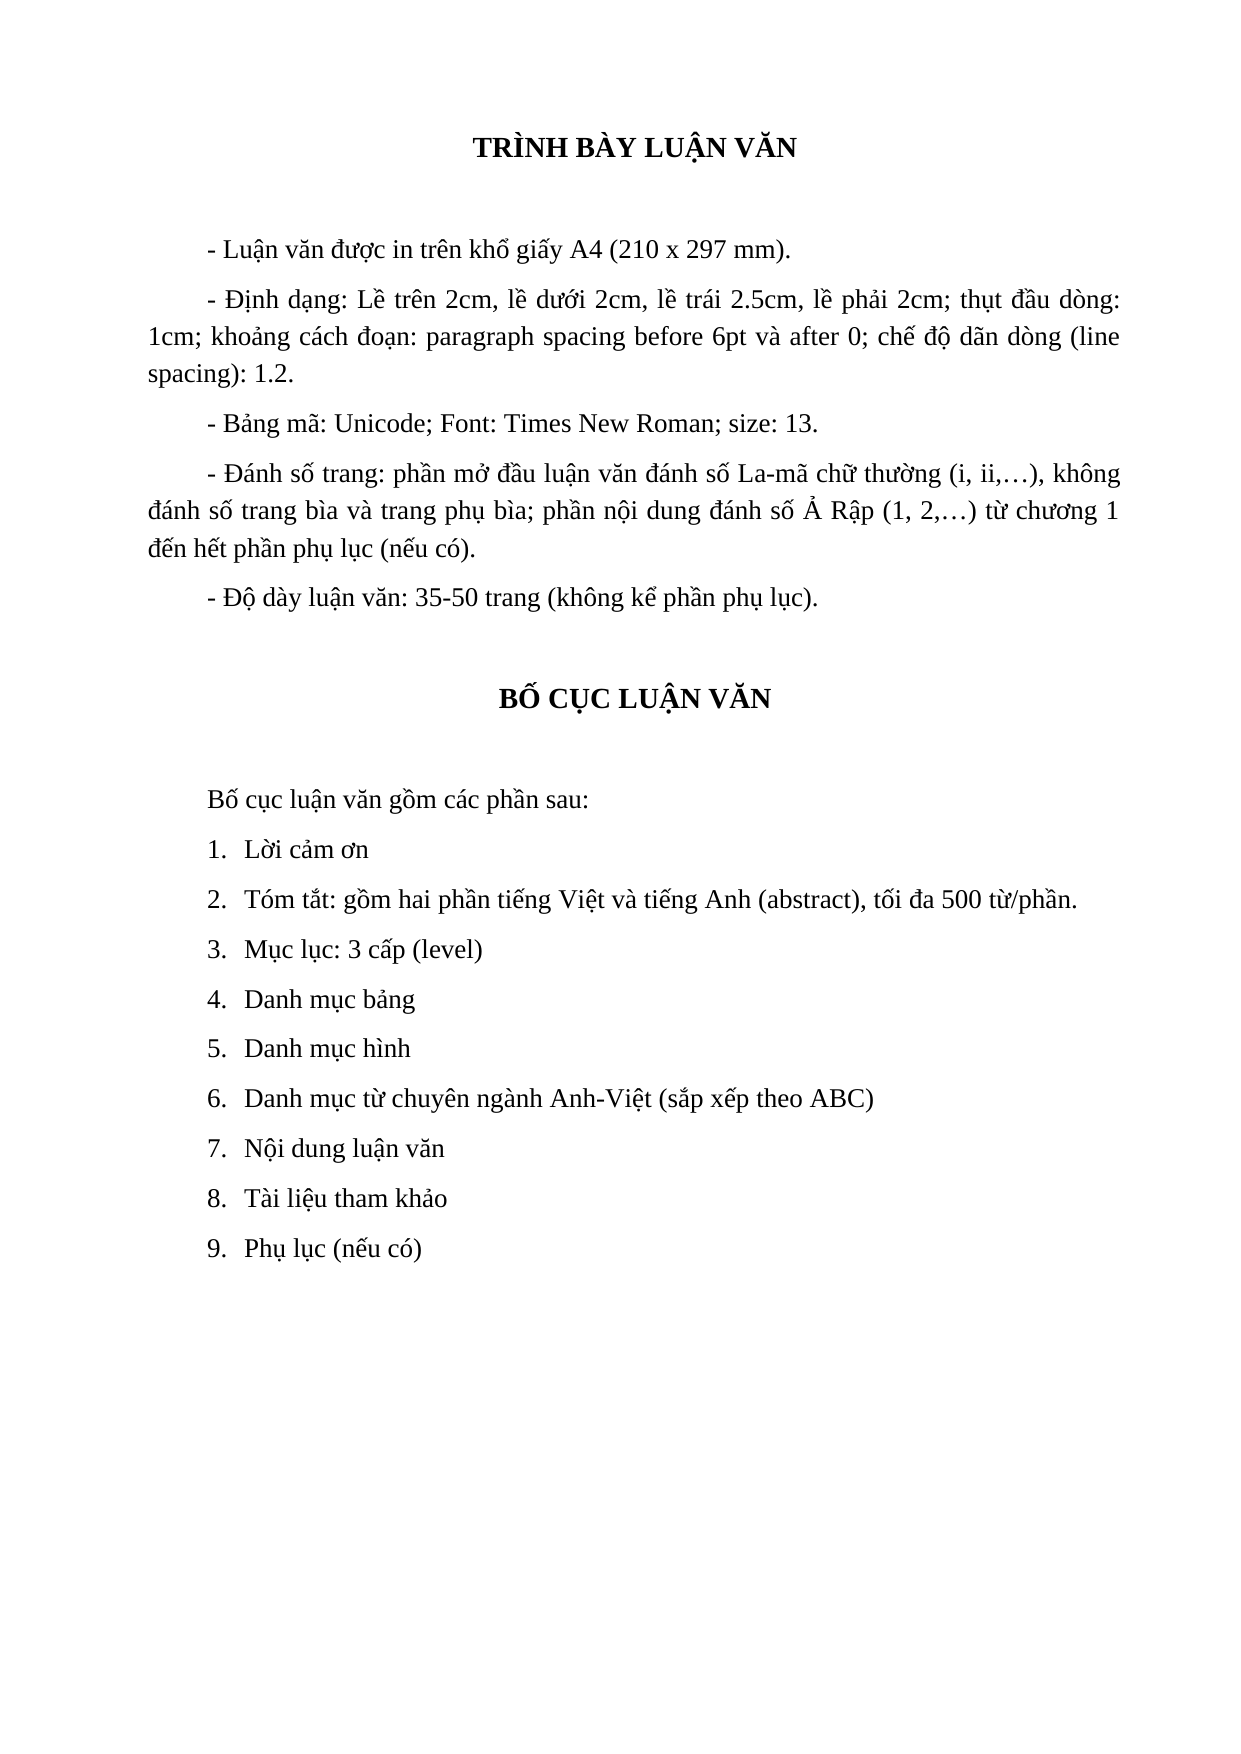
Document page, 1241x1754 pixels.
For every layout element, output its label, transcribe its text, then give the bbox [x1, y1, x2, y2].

list Nội dung luận văn [207, 1132, 1122, 1163]
text - Luận văn được in trên khổ giấy A4 (210 x 297 mm). [148, 233, 1122, 264]
text Bố cục luận văn gồm các phần sau: [148, 783, 1122, 815]
list Danh mục bảng [207, 983, 1122, 1014]
text - Định dạng: Lề trên 2cm, lề dưới 2cm, lề trái 2.5cm, lề phải 2cm; thụt đầu dòng: 1cm; khoảng cách đoạn: paragraph spacing before 6pt và after 0; chế độ dãn dòng (line spacing): 1.2. [148, 283, 1122, 389]
text - Độ dày luận văn: 35-50 trang (không kể phần phụ lục). [148, 581, 1122, 613]
text TRÌNH BÀY LUẬN VĂN [148, 131, 1122, 164]
list Danh mục hình [207, 1032, 1122, 1064]
list Tóm tắt: gồm hai phần tiếng Việt và tiếng Anh (abstract), tối đa 500 từ/phần. [207, 883, 1122, 914]
text - Bảng mã: Unicode; Font: Times New Roman; size: 13. [148, 407, 1122, 438]
list Phụ lục (nếu có) [207, 1232, 1122, 1263]
list Danh mục từ chuyên ngành Anh-Việt (sắp xếp theo ABC) [207, 1082, 1122, 1113]
text - Đánh số trang: phần mở đầu luận văn đánh số La-mã chữ thường (i, ii,…), không đánh số trang bìa và trang phụ bìa; phần nội dung đánh số Ả Rập (1, 2,…) từ chương 1 đến hết phần phụ lục (nếu có). [148, 457, 1122, 563]
list Tài liệu tham khảo [207, 1182, 1122, 1213]
text BỐ CỤC LUẬN VĂN [148, 681, 1122, 714]
list Mục lục: 3 cấp (level) [207, 933, 1122, 964]
list Lời cảm ơn [207, 833, 1122, 864]
